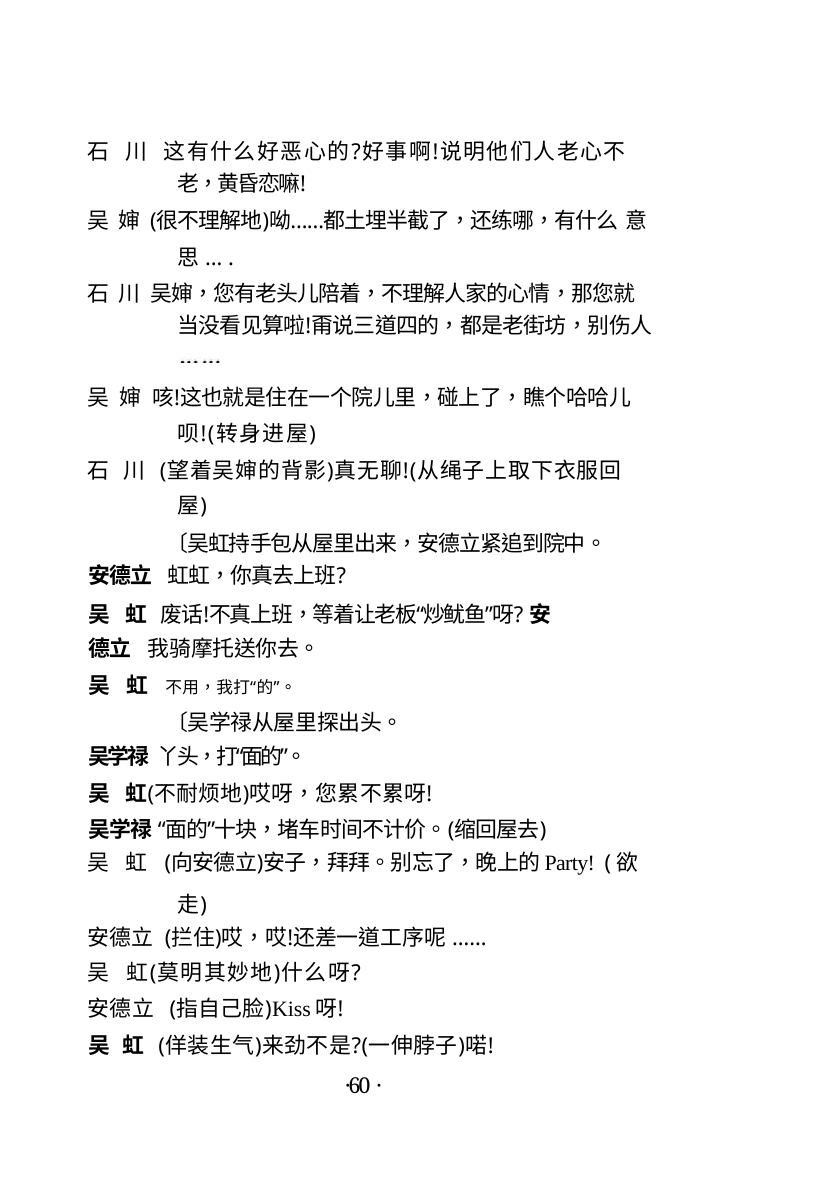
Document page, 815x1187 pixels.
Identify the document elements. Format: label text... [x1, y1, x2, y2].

text 吴学禄 “面的”十块，堵车时间不计价。(缩回屋去) [88, 816, 692, 843]
text 吴 虹 (向安德立)安子，拜拜。别忘了，晚上的Party! ( 欲 [87, 850, 692, 876]
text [88, 1030, 534, 1060]
text 吴 虹 不用，我打“的”。 [88, 671, 692, 699]
text 吴 婶 (很不理解地)呦……都土埋半截了，还练哪，有什么 意思 … . [87, 206, 655, 272]
text 石 川 这有什么好恶心的?好事啊!说明他们人老心不 老，黄昏恋嘛! [87, 136, 656, 197]
text 〔吴虹持手包从屋里出来，安德立紧追到院中。 安德立 虹虹，你真去上班? [88, 528, 608, 590]
text 石 川 (望着吴婶的背影)真无聊!(从绳子上取下衣服回 屋) [87, 454, 656, 520]
text 走) [177, 889, 692, 918]
text 吴 虹 废话!不真上班，等着让老板“炒鱿鱼”呀? 安德立 我骑摩托送你去。 [88, 599, 567, 663]
text 吴 婶 咳!这也就是住在一个院儿里，碰上了，瞧个哈哈儿 呗!(转身进屋) [87, 381, 655, 448]
text 吴 虹(不耐烦地)哎呀，您累不累呀! [88, 779, 692, 807]
text 石 川 吴婶，您有老头儿陪着，不理解人家的心情，那您就 当没看见算啦!甭说三道四的，都是老街坊，别伤人 [87, 278, 655, 340]
text 安德立 (指自己脸)Kiss呀! [87, 994, 692, 1022]
picture [178, 357, 220, 363]
text 安德立 (拦住)哎，哎!还差一道工序呢 …… 吴 虹(莫明其妙地)什么呀? [87, 922, 512, 986]
text 〔吴学禄从屋里探出头。 吴学禄 丫头，打“面的”。 [88, 706, 404, 770]
